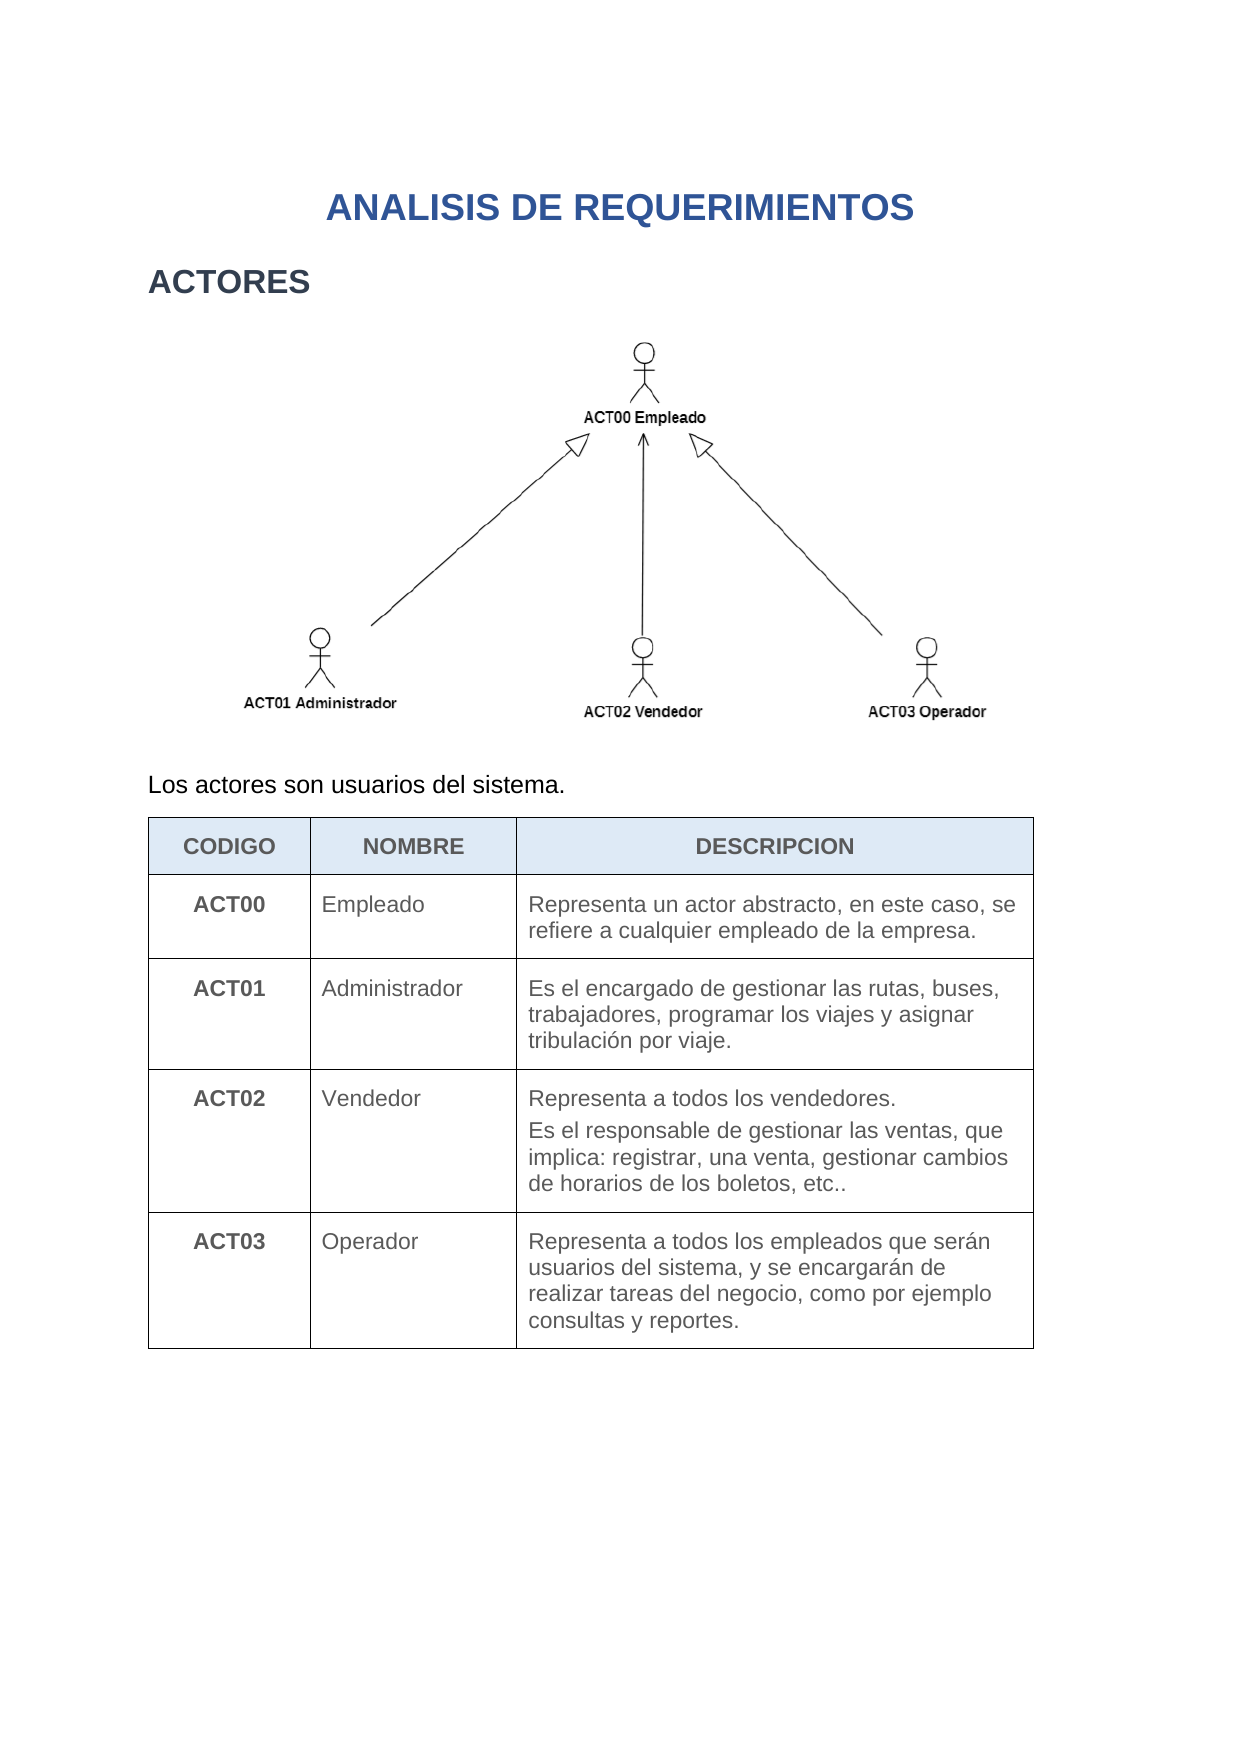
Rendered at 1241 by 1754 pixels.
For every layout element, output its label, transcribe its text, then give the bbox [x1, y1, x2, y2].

text Los actores son usuarios del sistema. [148, 770, 1092, 798]
table_cell Es el encargado de gestionar las rutas, buses, trabajadores, programar los viajes y asignar tribulación por viaje. [517, 959, 1033, 1069]
table_cell Representa a todos los vendedores. Es el responsable de gestionar las ventas, que implica: registrar, una venta, gestionar cambios de horarios de los boletos, etc.. [517, 1070, 1033, 1212]
subtitle ANALISIS DE REQUERIMIENTOS [148, 185, 1092, 228]
table_cell Empleado [311, 875, 516, 958]
table_cell Administrador [311, 959, 516, 1069]
table_cell ACT03 [149, 1213, 310, 1348]
subtitle ACTORES [148, 262, 1092, 300]
table_cell ACT00 [149, 875, 310, 958]
table_header DESCRIPCION [517, 818, 1033, 874]
picture [217, 320, 1023, 752]
table_cell Representa un actor abstracto, en este caso, se refiere a cualquier empleado de la empresa. [517, 875, 1033, 958]
table_cell ACT02 [149, 1070, 310, 1212]
table_cell Vendedor [311, 1070, 516, 1212]
table_header NOMBRE [311, 818, 516, 874]
table_cell ACT01 [149, 959, 310, 1069]
table_cell Representa a todos los empleados que serán usuarios del sistema, y se encargarán de realizar tareas del negocio, como por ejemplo consultas y reportes. [517, 1213, 1033, 1348]
table_header CODIGO [149, 818, 310, 874]
table_cell Operador [311, 1213, 516, 1348]
